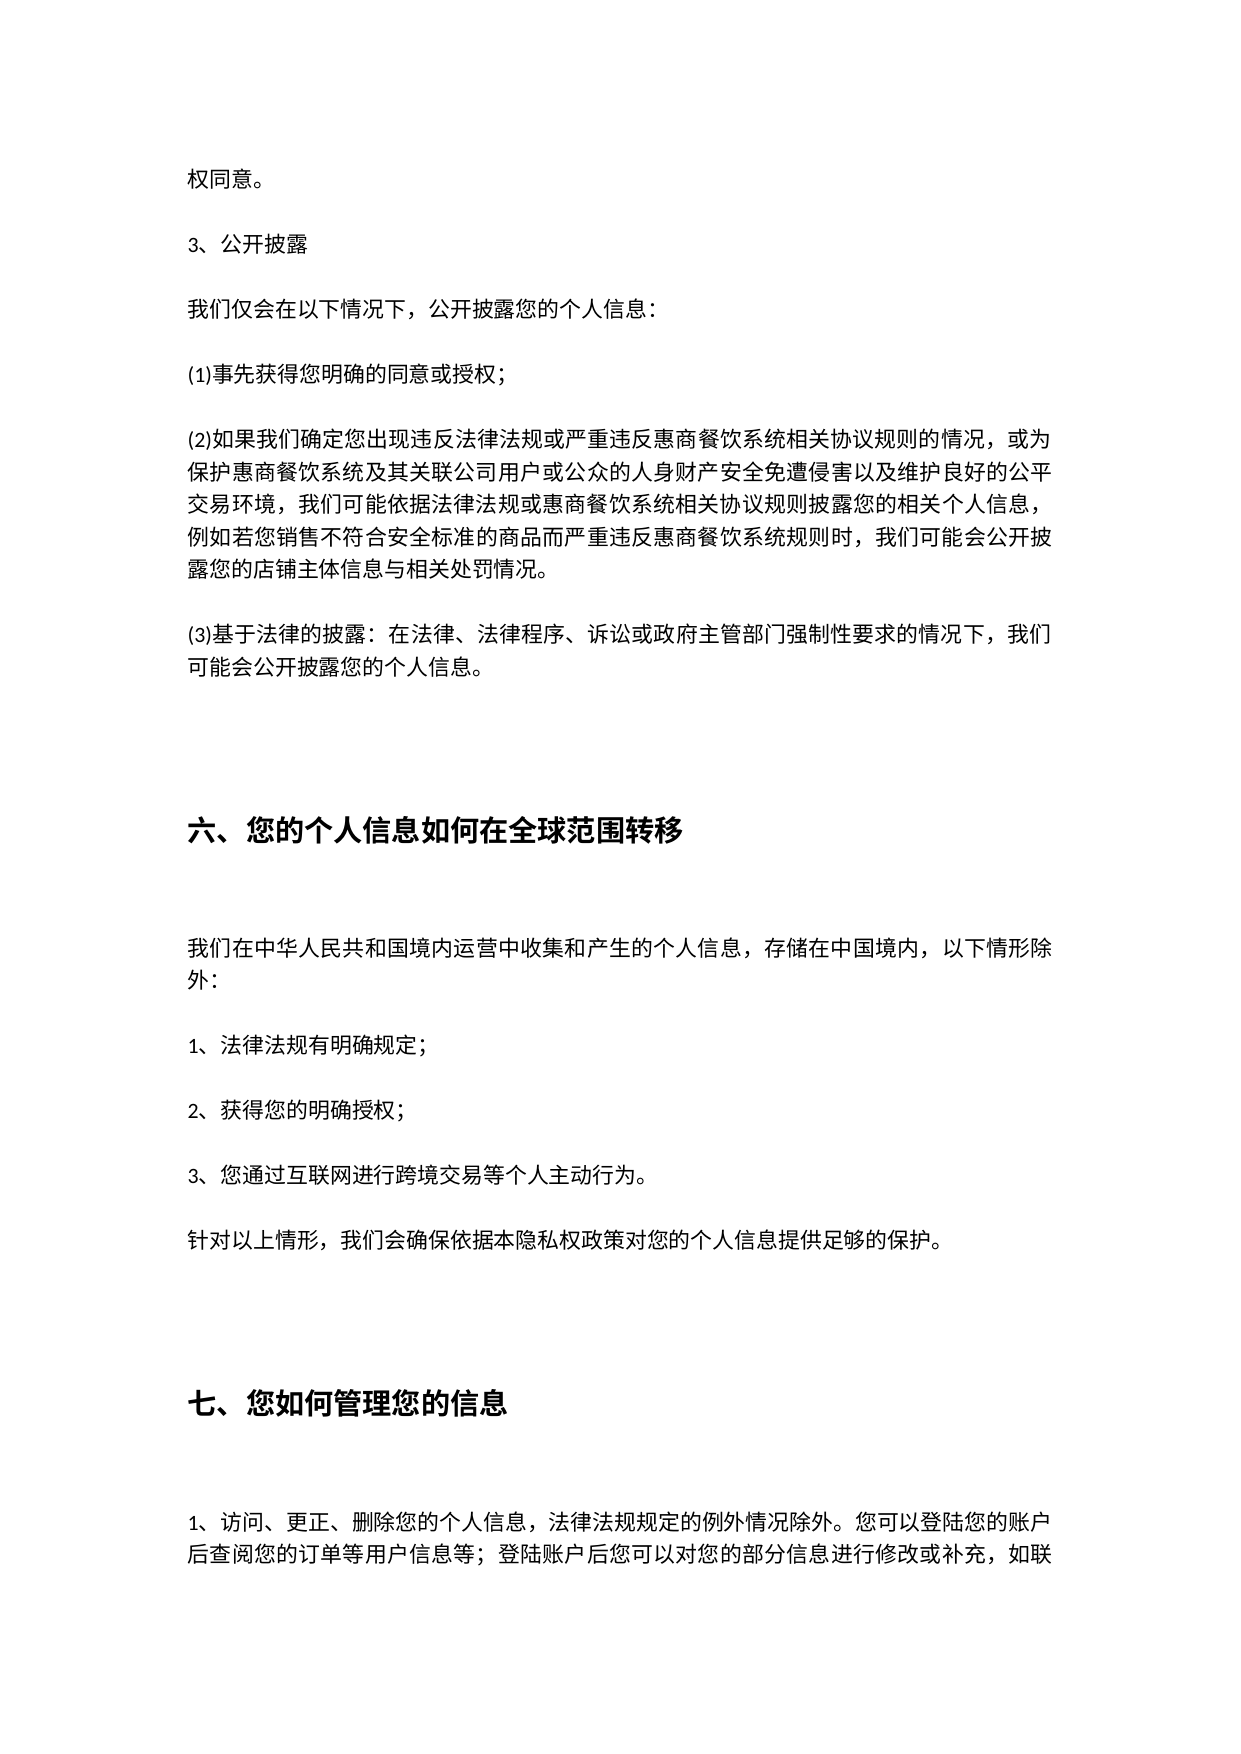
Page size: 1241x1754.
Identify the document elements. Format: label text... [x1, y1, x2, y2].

text 我们在中华人民共和国境内运营中收集和产生的个人信息，存储在中国境内，以下情形除外： [187, 931, 1053, 996]
text (1)事先获得您明确的同意或授权； [187, 357, 1053, 389]
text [187, 1504, 1053, 1569]
text (2)如果我们确定您出现违反法律法规或严重违反惠商餐饮系统相关协议规则的情况，或为保护惠商餐饮系统及其关联公司用户或公众的人身财产安全免遭侵害以及维护良好的公平交易环境，我们可能依据法律法规或惠商餐饮系统相关协议规则披露您的相关个人信息，例如若您销售不符合安全标准的商品而严重违反惠商餐饮系统规则时，我们可能会公开披露您的店铺主体信息与相关处罚情况。 [187, 422, 1053, 584]
text (3)基于法律的披露：在法律、法律程序、诉讼或政府主管部门强制性要求的情况下，我们可能会公开披露您的个人信息。 [187, 617, 1053, 682]
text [187, 162, 1053, 194]
text 3、您通过互联网进行跨境交易等个人主动行为。 [187, 1158, 1053, 1191]
text 3、公开披露 [187, 227, 1053, 259]
text 我们仅会在以下情况下，公开披露您的个人信息： [187, 292, 1053, 324]
text 针对以上情形，我们会确保依据本隐私权政策对您的个人信息提供足够的保护。 [187, 1223, 1053, 1256]
text 1、法律法规有明确规定； [187, 1028, 1053, 1061]
subtitle 七、您如何管理您的信息 [187, 1369, 1053, 1434]
subtitle 六、您的个人信息如何在全球范围转移 [187, 796, 1053, 861]
text 2、获得您的明确授权； [187, 1093, 1053, 1126]
